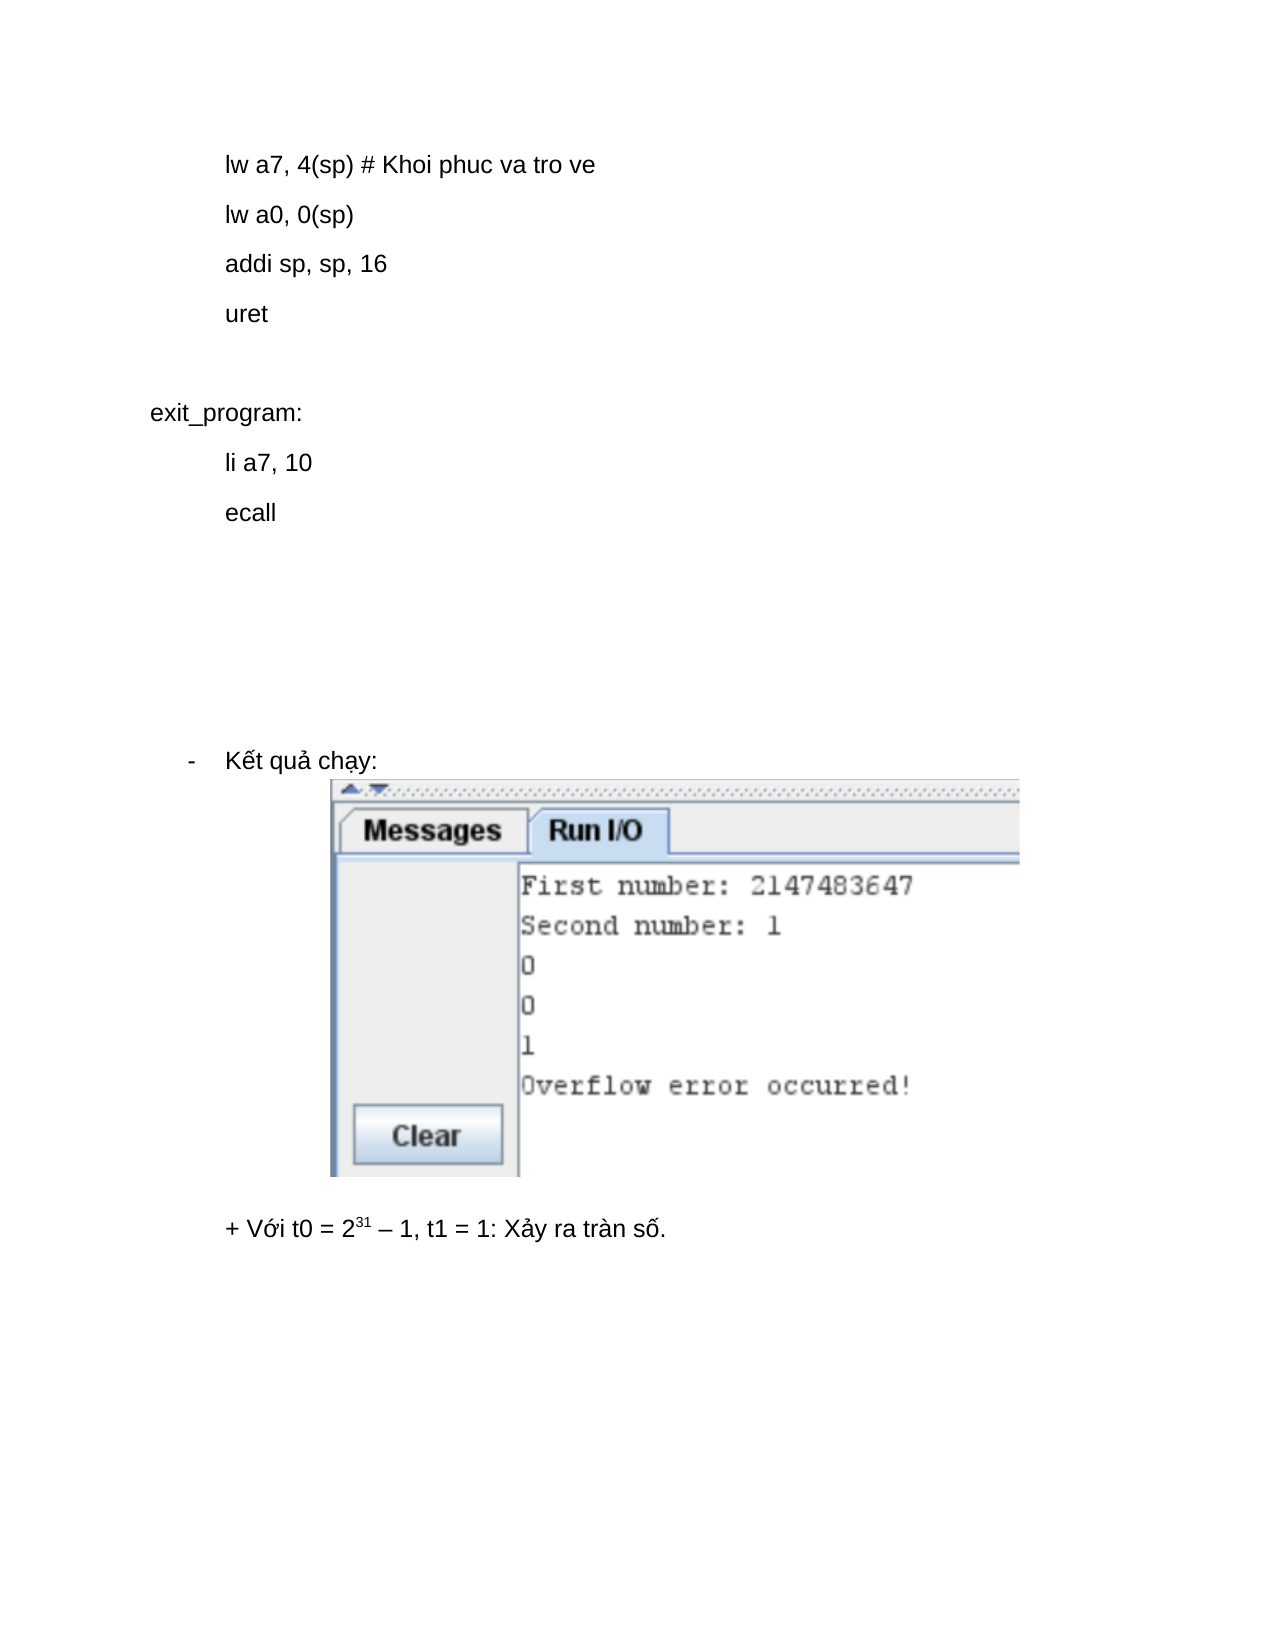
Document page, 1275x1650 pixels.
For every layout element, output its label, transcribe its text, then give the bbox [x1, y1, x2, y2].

picture [330, 779, 1020, 1177]
text uret [150, 299, 1125, 328]
list Kết quả chạy: [187, 746, 1125, 775]
text lw a7, 4(sp) # Khoi phuc va tro ve [150, 150, 1125, 179]
text exit_program: [150, 398, 1125, 427]
list + Với t0 = 231 – 1, t1 = 1: Xảy ra tràn số. [225, 1214, 1125, 1243]
text addi sp, sp, 16 [150, 249, 1125, 278]
text lw a0, 0(sp) [150, 200, 1125, 228]
text li a7, 10 [150, 448, 1125, 477]
text ecall [150, 498, 1125, 527]
